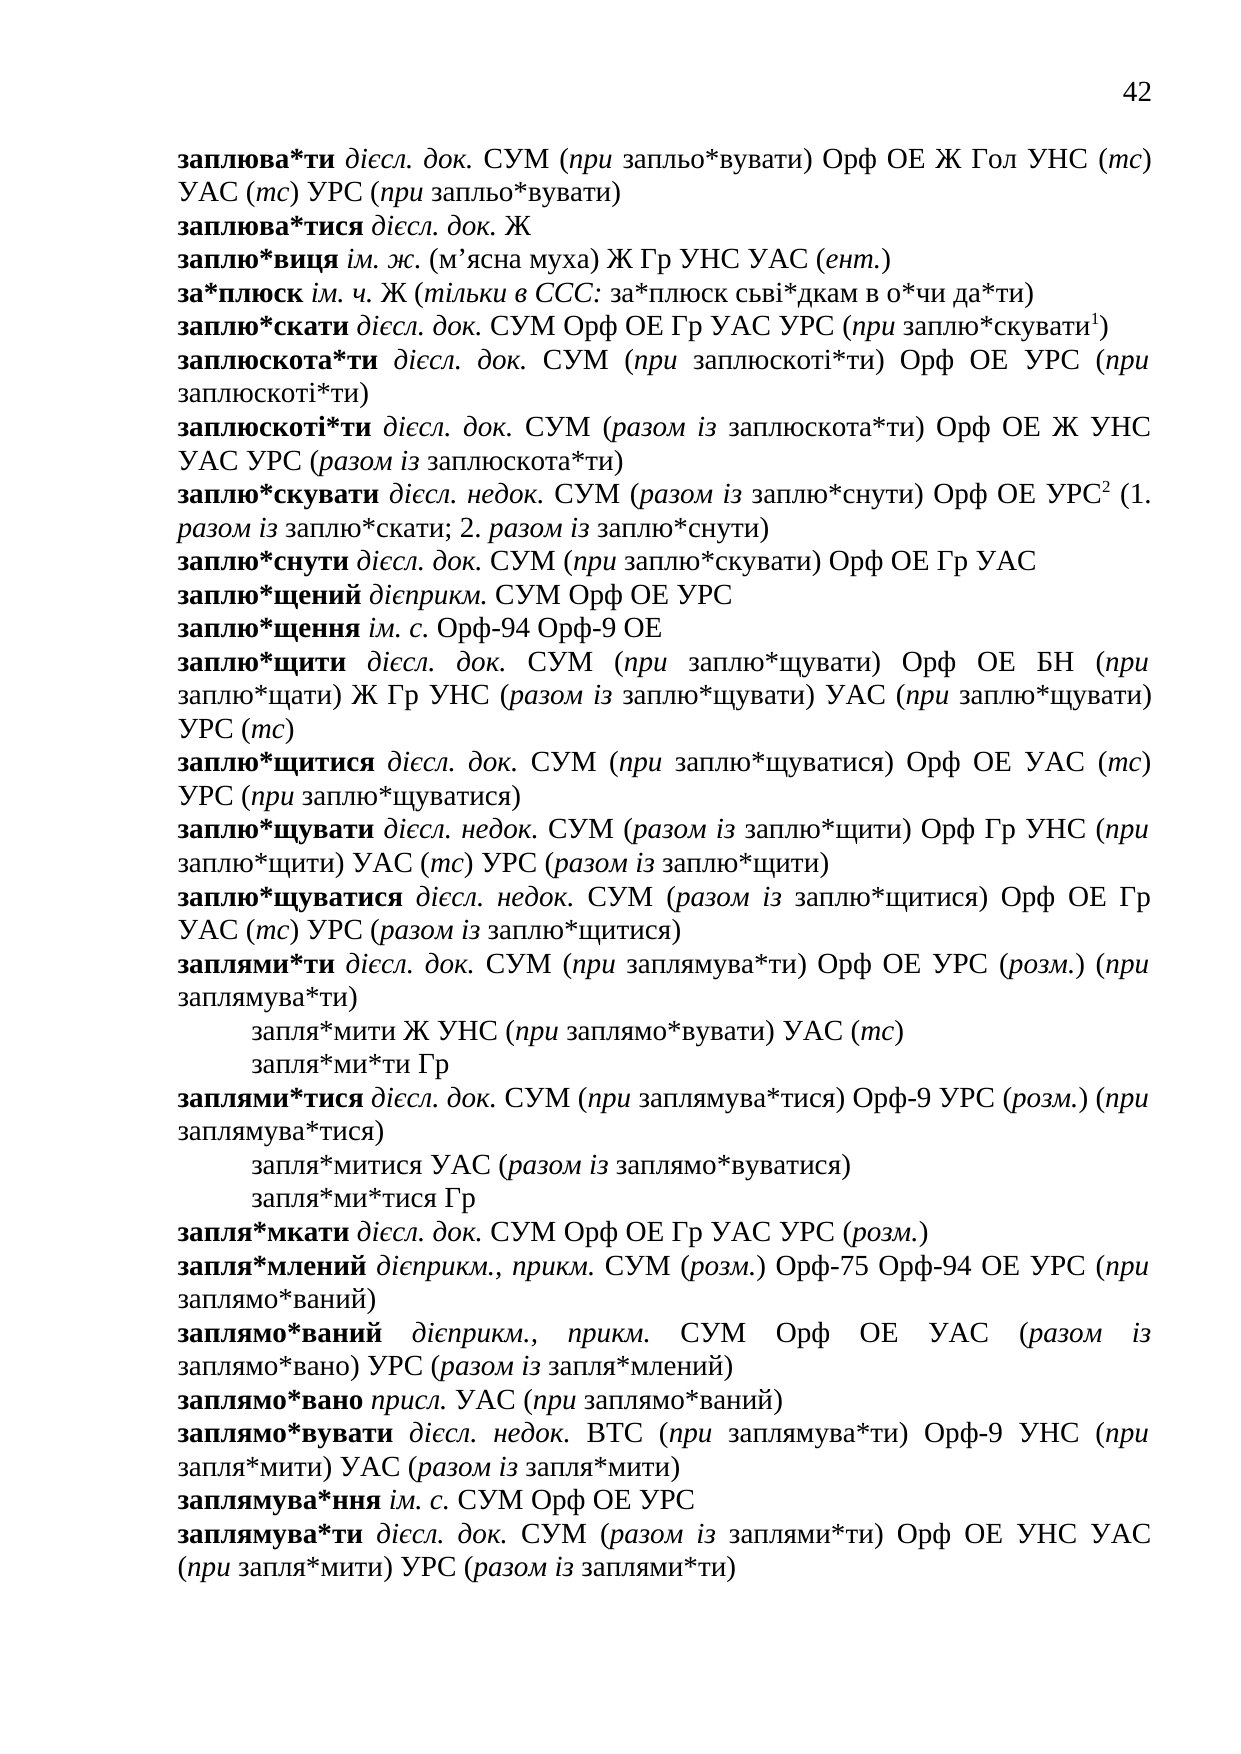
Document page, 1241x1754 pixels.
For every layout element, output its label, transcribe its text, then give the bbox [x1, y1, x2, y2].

text заплямува*ння ім. с. СУМ Орф ОЕ УРС [177, 1482, 1152, 1516]
text заплюскоті*ти дієсл. док. СУМ (разом із заплюскота*ти) Орф ОЕ Ж УНС УАС УРС (разом із заплюскота*ти) [177, 409, 1152, 476]
text заплю*щений дієприкм. СУМ Орф ОЕ УРС [177, 577, 1152, 610]
text заплю*виця ім. ж. (м’ясна муха) Ж Гр УНС УАС (ент.) [177, 241, 1152, 275]
text заплю*щення ім. с. Орф-94 Орф-9 ОЕ [177, 610, 1152, 644]
text заплю*щуватися дієсл. недок. СУМ (разом із заплю*щитися) Орф ОЕ Гр УАС (тс) УРС (разом із заплю*щитися) [177, 879, 1152, 946]
text заплю*щитися дієсл. док. СУМ (при заплю*щуватися) Орф ОЕ УАС (тс) УРС (при заплю*щуватися) [177, 744, 1152, 812]
text заплямо*ваний дієприкм., прикм. СУМ Орф ОЕ УАС (разом із заплямо*вано) УРС (разом із запля*млений) [177, 1315, 1152, 1382]
text заплюскота*ти дієсл. док. СУМ (при заплюскоті*ти) Орф ОЕ УРС (при заплюскоті*ти) [177, 342, 1152, 409]
text запля*мкати дієсл. док. СУМ Орф ОЕ Гр УАС УРС (розм.) [177, 1214, 1152, 1248]
text запля*ми*тися Гр [177, 1181, 1152, 1214]
text заплю*скувати дієсл. недок. СУМ (разом із заплю*снути) Орф ОЕ УРС2 (1. разом із заплю*скати; 2. разом із заплю*снути) [177, 476, 1152, 543]
text заплю*скати дієсл. док. СУМ Орф ОЕ Гр УАС УРС (при заплю*скувати1) [177, 308, 1152, 342]
text заплямо*вувати дієсл. недок. ВТС (при заплямува*ти) Орф-9 УНС (при запля*мити) УАС (разом із запля*мити) [177, 1415, 1152, 1482]
text заплями*тися дієсл. док. СУМ (при заплямува*тися) Орф-9 УРС (розм.) (при заплямува*тися) [177, 1080, 1152, 1147]
text запля*мити Ж УНС (при заплямо*вувати) УАС (тс) [177, 1013, 1152, 1046]
text запля*митися УАС (разом із заплямо*вуватися) [177, 1147, 1152, 1181]
text заплю*снути дієсл. док. СУМ (при заплю*скувати) Орф ОЕ Гр УАС [177, 543, 1152, 577]
text заплю*щувати дієсл. недок. СУМ (разом із заплю*щити) Орф Гр УНС (при заплю*щити) УАС (тс) УРС (разом із заплю*щити) [177, 812, 1152, 879]
text заплюва*ти дієсл. док. СУМ (при запльо*вувати) Орф ОЕ Ж Гол УНС (тс) УАС (тс) УРС (при запльо*вувати) [177, 141, 1152, 208]
text заплюва*тися дієсл. док. Ж [177, 208, 1152, 241]
text заплямува*ти дієсл. док. СУМ (разом із заплями*ти) Орф ОЕ УНС УАС (при запля*мити) УРС (разом із заплями*ти) [177, 1516, 1152, 1583]
text заплю*щити дієсл. док. СУМ (при заплю*щувати) Орф ОЕ БН (при заплю*щати) Ж Гр УНС (разом із заплю*щувати) УАС (при заплю*щувати) УРС (тс) [177, 644, 1152, 744]
text запля*ми*ти Гр [177, 1046, 1152, 1080]
text за*плюск ім. ч. Ж (тільки в ССС: за*плюск сьві*дкам в о*чи да*ти) [177, 275, 1152, 308]
text заплямо*вано присл. УАС (при заплямо*ваний) [177, 1382, 1152, 1415]
text заплями*ти дієсл. док. СУМ (при заплямува*ти) Орф ОЕ УРС (розм.) (при заплямува*ти) [177, 946, 1152, 1013]
text запля*млений дієприкм., прикм. СУМ (розм.) Орф-75 Орф-94 ОЕ УРС (при заплямо*ваний) [177, 1248, 1152, 1315]
